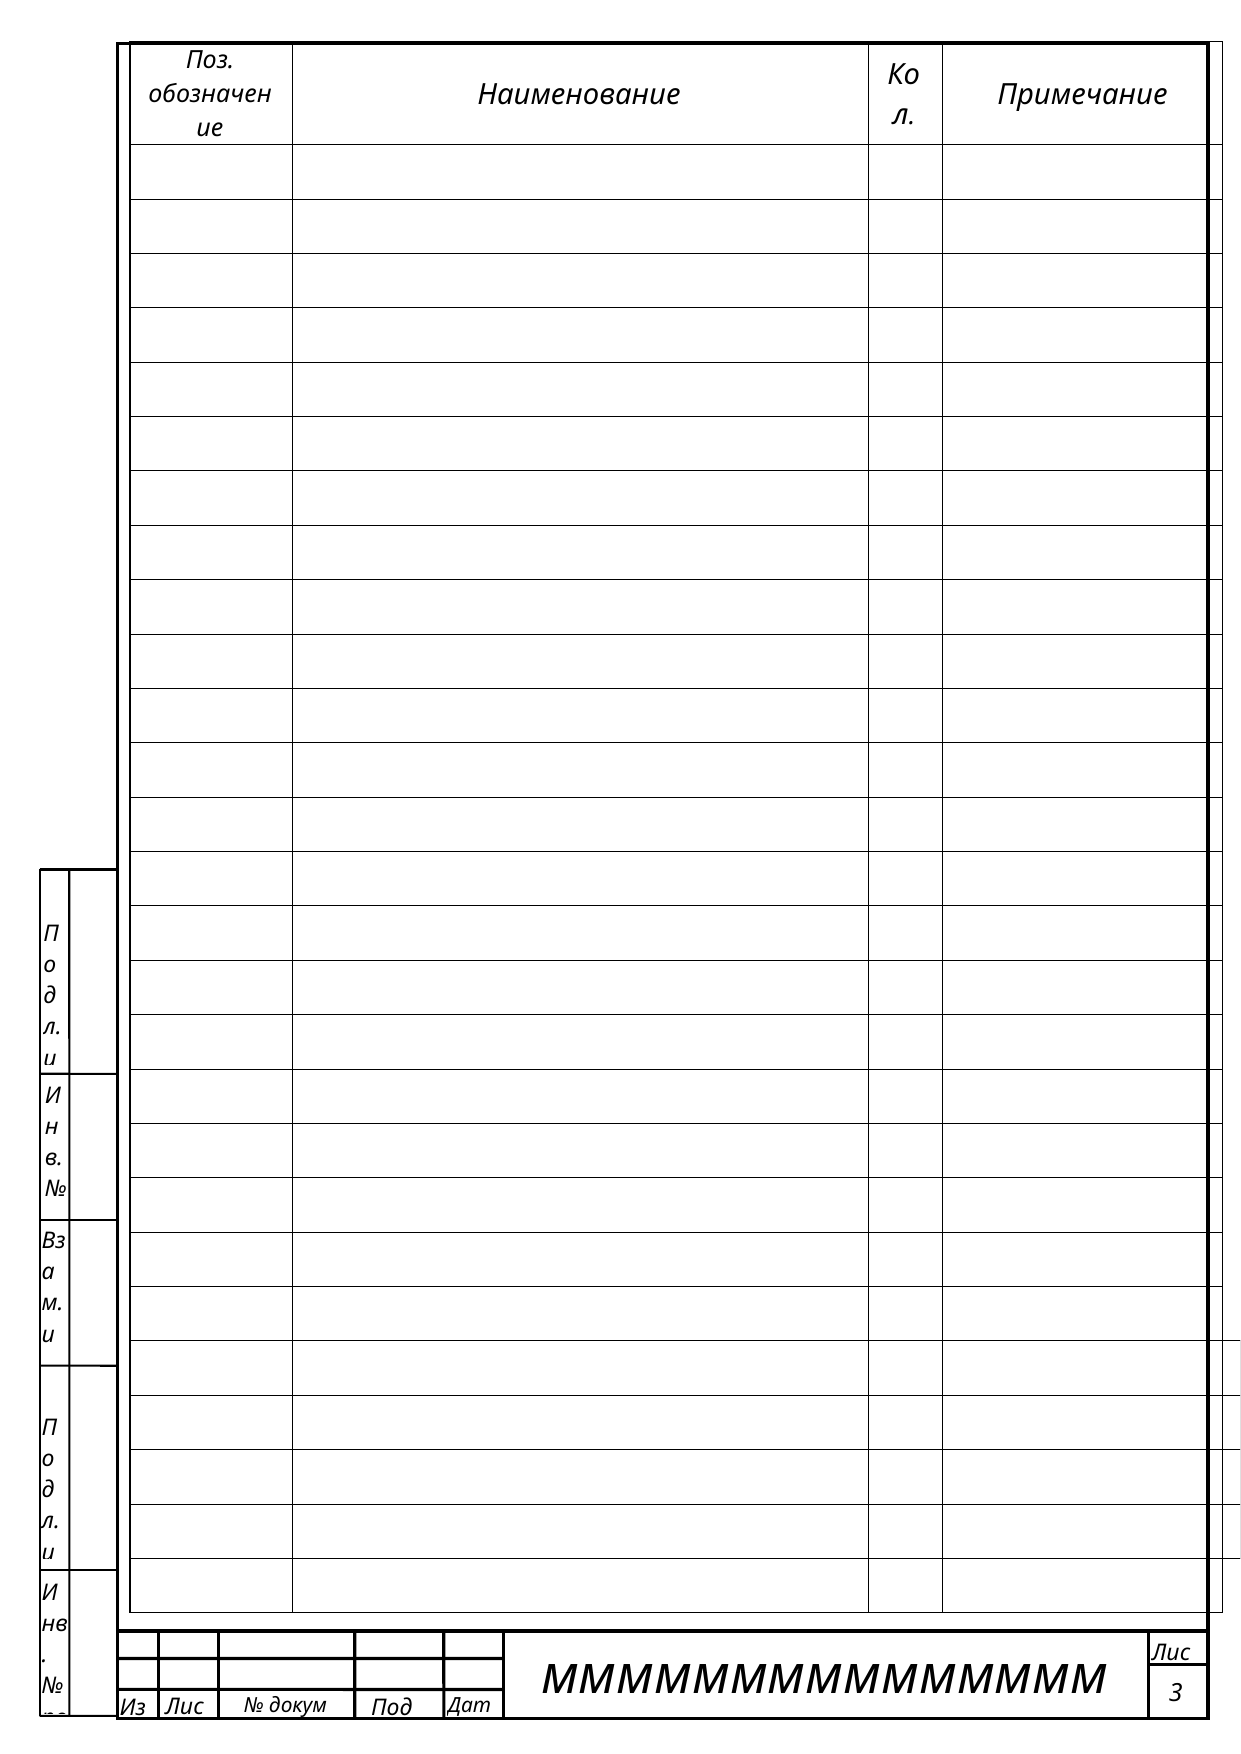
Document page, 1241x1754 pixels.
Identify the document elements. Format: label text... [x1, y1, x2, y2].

table_cell [869, 526, 942, 579]
table_cell [943, 852, 1222, 905]
table_cell [131, 1396, 292, 1449]
table_cell [869, 961, 942, 1014]
table_cell [943, 689, 1222, 742]
table_cell [131, 1015, 292, 1068]
table_cell [293, 1178, 868, 1232]
table_header Кол. [869, 42, 942, 144]
table_cell [869, 798, 942, 851]
table_cell [293, 906, 868, 960]
table_cell [131, 852, 292, 905]
table_cell [869, 635, 942, 688]
table_cell [869, 145, 942, 198]
table_cell [293, 254, 868, 307]
table_cell [293, 1505, 868, 1558]
table_cell [869, 1559, 942, 1612]
table_cell [131, 363, 292, 416]
table_cell [293, 1124, 868, 1177]
table_cell [869, 200, 942, 253]
table_cell [293, 145, 868, 198]
table_header Примечание [943, 42, 1222, 144]
table_cell [1223, 1396, 1240, 1449]
table_cell [869, 1233, 942, 1286]
table_cell [869, 417, 942, 470]
table_cell [1223, 1341, 1240, 1395]
table_cell [943, 1559, 1222, 1612]
table_cell [131, 743, 292, 797]
table_cell [293, 363, 868, 416]
table_cell [943, 526, 1222, 579]
table_cell [869, 254, 942, 307]
table_header Наименование [293, 42, 868, 144]
table_cell [869, 852, 942, 905]
table_cell [943, 417, 1222, 470]
table_cell [943, 363, 1222, 416]
table_cell [293, 1015, 868, 1068]
table_cell [943, 1341, 1222, 1395]
table_cell [293, 1070, 868, 1123]
table_cell [869, 906, 942, 960]
table_cell [131, 200, 292, 253]
table_cell [943, 308, 1222, 362]
table_cell [869, 363, 942, 416]
table_cell [293, 1341, 868, 1395]
table_cell [869, 1124, 942, 1177]
table_cell [131, 798, 292, 851]
table_cell [131, 1178, 292, 1232]
table_cell [943, 1450, 1222, 1503]
table_cell [131, 1559, 292, 1612]
table_cell [131, 417, 292, 470]
table_cell [293, 1396, 868, 1449]
table_cell [943, 580, 1222, 633]
table_cell [943, 1233, 1222, 1286]
table_cell [131, 308, 292, 362]
table_cell [293, 743, 868, 797]
table_cell [293, 1287, 868, 1340]
table_cell [131, 471, 292, 525]
table_cell [131, 1070, 292, 1123]
table_cell [293, 798, 868, 851]
table_cell [869, 1505, 942, 1558]
table_cell [1223, 1505, 1240, 1558]
table_cell [943, 743, 1222, 797]
table_cell [131, 635, 292, 688]
table_cell [131, 1124, 292, 1177]
table_cell [131, 906, 292, 960]
table_cell [869, 1450, 942, 1503]
table_cell [869, 1287, 942, 1340]
table_cell [293, 961, 868, 1014]
table_cell [131, 961, 292, 1014]
table_header Поз. обозначение [131, 42, 292, 144]
table_cell [293, 526, 868, 579]
table_cell [943, 145, 1222, 198]
table_cell [293, 852, 868, 905]
table_cell [293, 1450, 868, 1503]
table_cell [131, 526, 292, 579]
table_cell [943, 961, 1222, 1014]
table_cell [943, 254, 1222, 307]
table_cell [943, 1505, 1222, 1558]
table_cell [293, 308, 868, 362]
table_cell [1223, 1450, 1240, 1503]
table_cell [943, 1396, 1222, 1449]
table_cell [293, 1233, 868, 1286]
table_cell [869, 1070, 942, 1123]
table_cell [131, 1450, 292, 1503]
table_cell [293, 580, 868, 633]
table_cell [131, 1341, 292, 1395]
table_cell [131, 145, 292, 198]
table_cell [869, 580, 942, 633]
table_cell [293, 635, 868, 688]
table_cell [943, 1287, 1222, 1340]
table_cell [869, 743, 942, 797]
table_cell [293, 1559, 868, 1612]
table_cell [131, 254, 292, 307]
table_cell [943, 1178, 1222, 1232]
table_cell [293, 200, 868, 253]
table_cell [293, 417, 868, 470]
table_cell [943, 798, 1222, 851]
table_cell [943, 1070, 1222, 1123]
table_cell [943, 1124, 1222, 1177]
table_cell [943, 906, 1222, 960]
table_cell [293, 689, 868, 742]
table_cell [131, 1287, 292, 1340]
table_cell [943, 1015, 1222, 1068]
table_cell [869, 1341, 942, 1395]
table_cell [869, 689, 942, 742]
table_cell [869, 308, 942, 362]
table_cell [943, 471, 1222, 525]
table_cell [869, 1178, 942, 1232]
table_cell [131, 689, 292, 742]
table_cell [869, 1396, 942, 1449]
table_cell [131, 1505, 292, 1558]
table_cell [943, 635, 1222, 688]
table_cell [131, 580, 292, 633]
table_cell [943, 200, 1222, 253]
table_cell [131, 1233, 292, 1286]
table_cell [869, 471, 942, 525]
table_cell [869, 1015, 942, 1068]
table_cell [293, 471, 868, 525]
